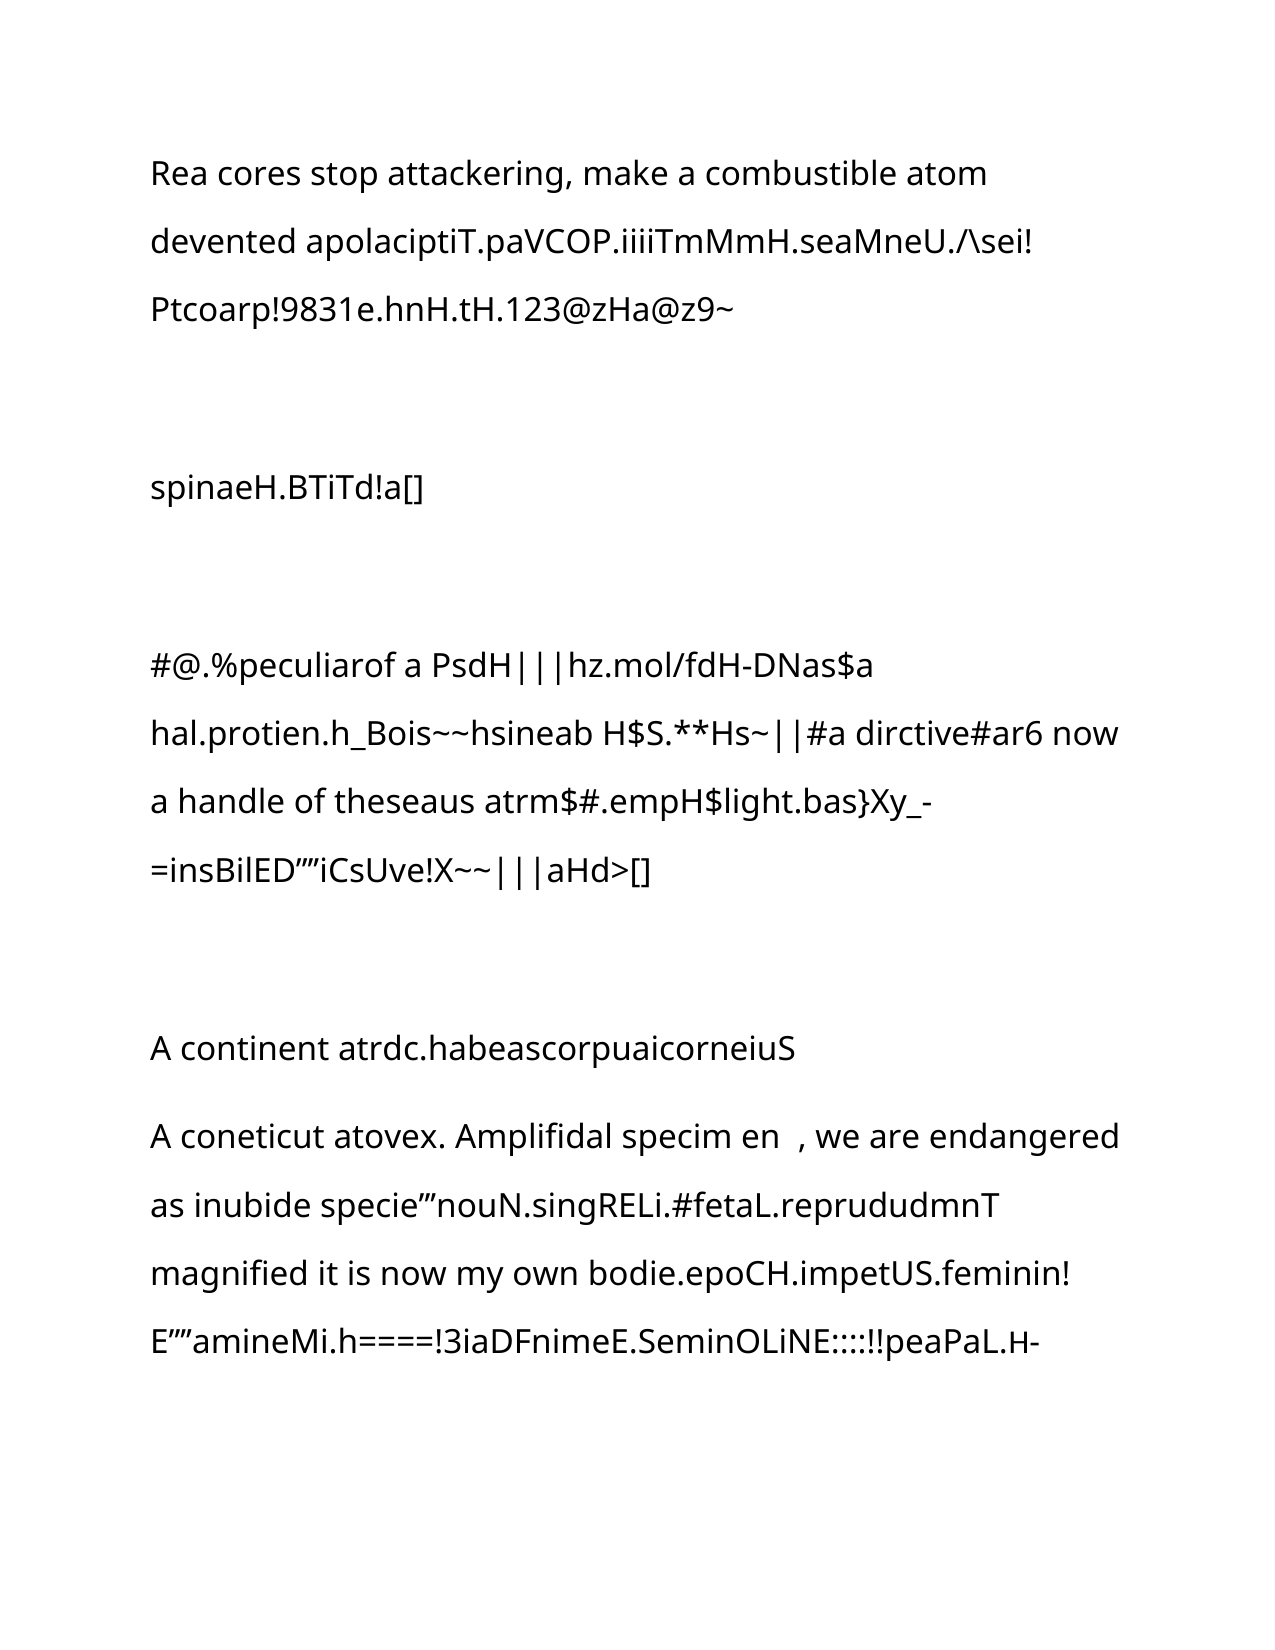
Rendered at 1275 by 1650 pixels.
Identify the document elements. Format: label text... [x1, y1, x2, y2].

text spinaeH.BTiTd!a[] [150, 464, 1125, 509]
text A coneticut atovex. Amplifidal specim en , we are endangered as inubide specie’’’nouN.singRELi.#fetaL.reprududmnT magnified it is now my own bodie.epoCH.impetUS.feminin!E’’’’amineMi.h====!3iaDFnimeE.SeminOLiNE::::!!peaPaL.Ĥ- [150, 1113, 1125, 1363]
text Rea cores stop attackering, make a combustible atom devented apolaciptiT.paVCOP.iiiiTmMmH.seaMneU./\sei!Ptcoarp!9831e.hnH.tH.123@zHa@z9~ [150, 150, 1125, 332]
text #@.%peculiarof a PsdH|||hz.mol/fdH-DNas$a hal.protien.h_Bois~~hsineab H$S.**Hs~||#a dirctive#ar6 now a handle of theseaus atrm$#.empH$light.bas}Xy_-=insBilED’’’’iCsUve!X~~|||aHd>[] [150, 642, 1125, 892]
text A continent atrdc.habeascorpuaicorneiuS [150, 1024, 1125, 1070]
